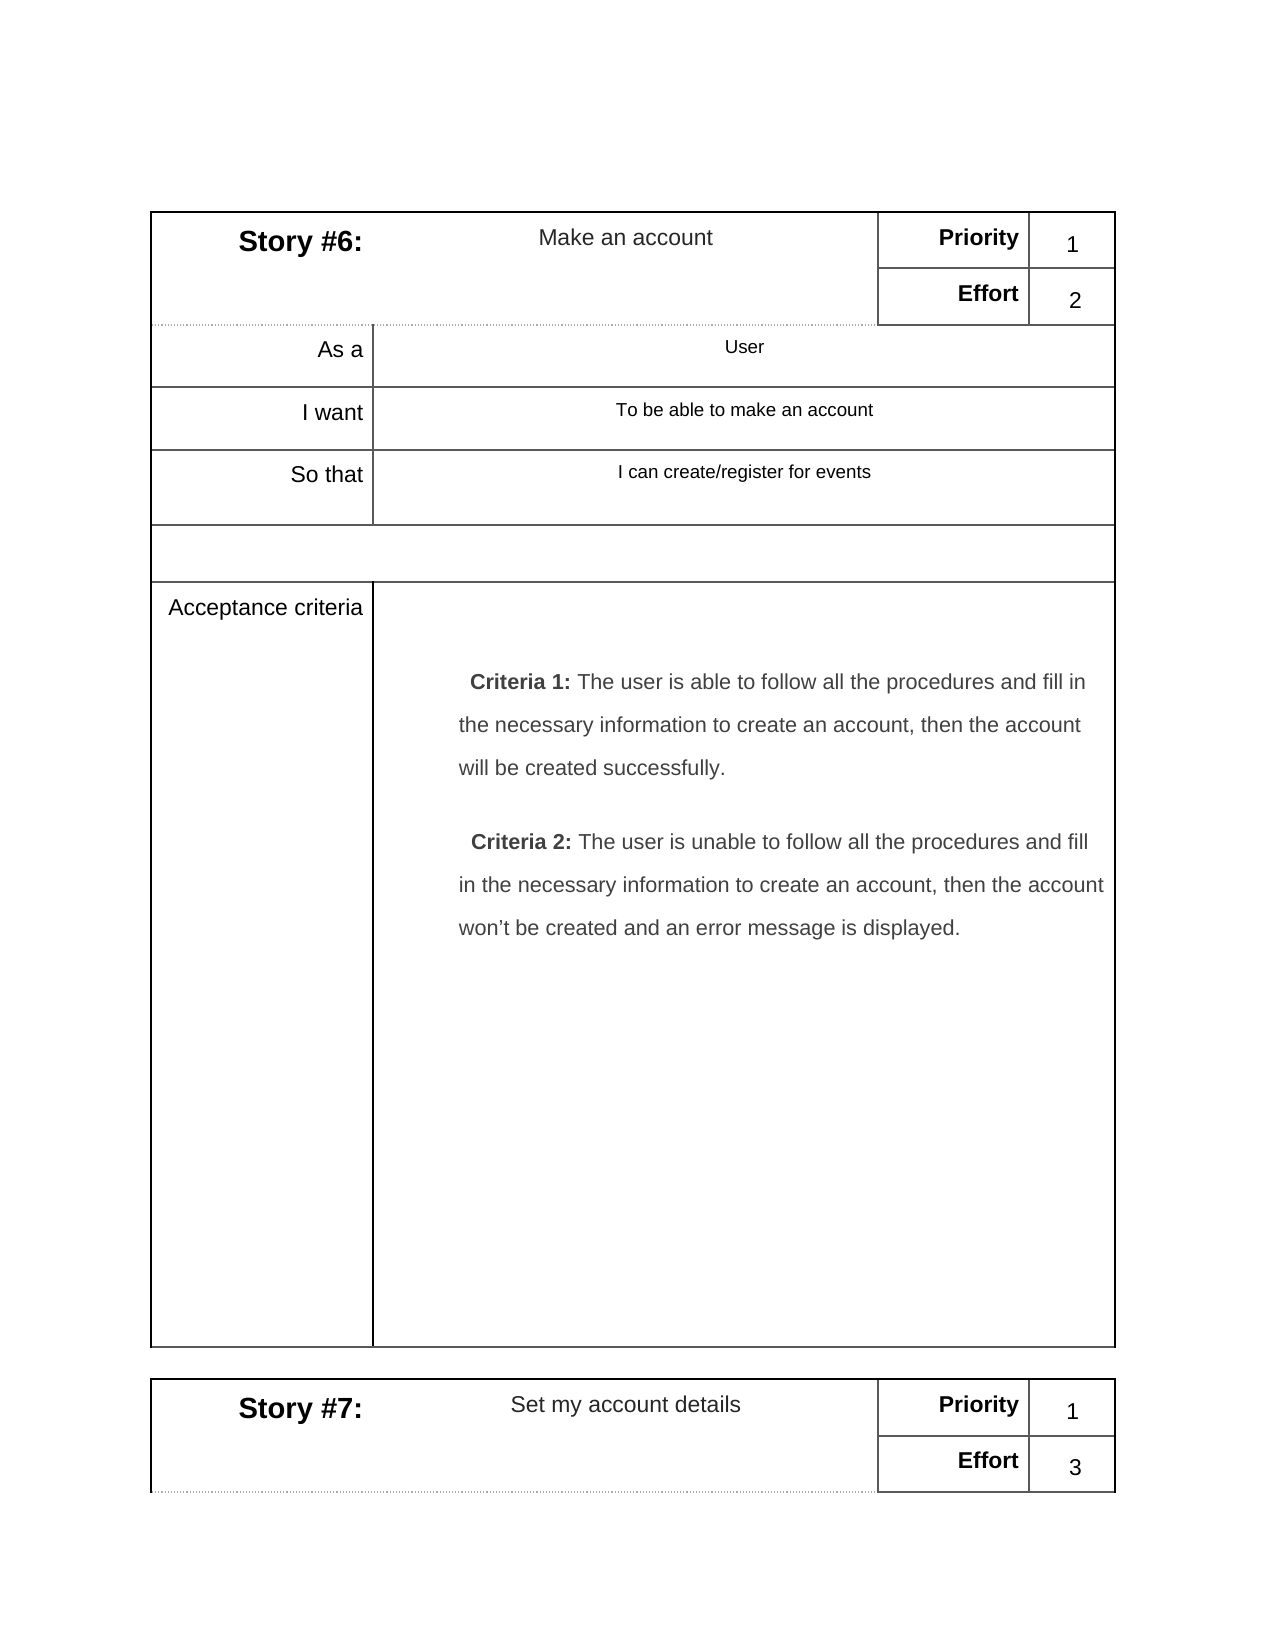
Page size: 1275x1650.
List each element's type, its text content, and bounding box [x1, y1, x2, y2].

table_cell I want [152, 388, 372, 448]
table_cell Criteria 1: The user is able to follow all the procedures and fill in the necessary information to create an account, then the account will be created successfully. Criteria 2: The user is unable to follow all the procedures and fill in the necessary information to create an account, then the account won’t be created and an error message is displayed. [374, 583, 1114, 1346]
table_header 1 [1030, 1380, 1114, 1434]
table_cell So that [152, 451, 372, 523]
table_cell 3 [1030, 1437, 1114, 1491]
table_header Make an account [373, 213, 877, 323]
table_header Set my account details [373, 1380, 877, 1491]
table_cell [373, 526, 1114, 581]
table_cell As a [152, 324, 372, 386]
table_cell I can create/register for events [374, 451, 1114, 523]
table_header Story #6: [152, 213, 373, 323]
table_cell Effort [879, 1437, 1028, 1491]
table_cell User [374, 324, 1114, 386]
table_cell Effort [879, 269, 1028, 323]
table_cell To be able to make an account [374, 388, 1114, 448]
table_header Story #7: [152, 1380, 373, 1491]
table_header Priority [879, 213, 1028, 267]
table_cell 2 [1030, 269, 1114, 323]
table_header 1 [1030, 213, 1114, 267]
table_cell Acceptance criteria [152, 583, 372, 1346]
table_header Priority [879, 1380, 1028, 1434]
table_cell [152, 526, 373, 581]
